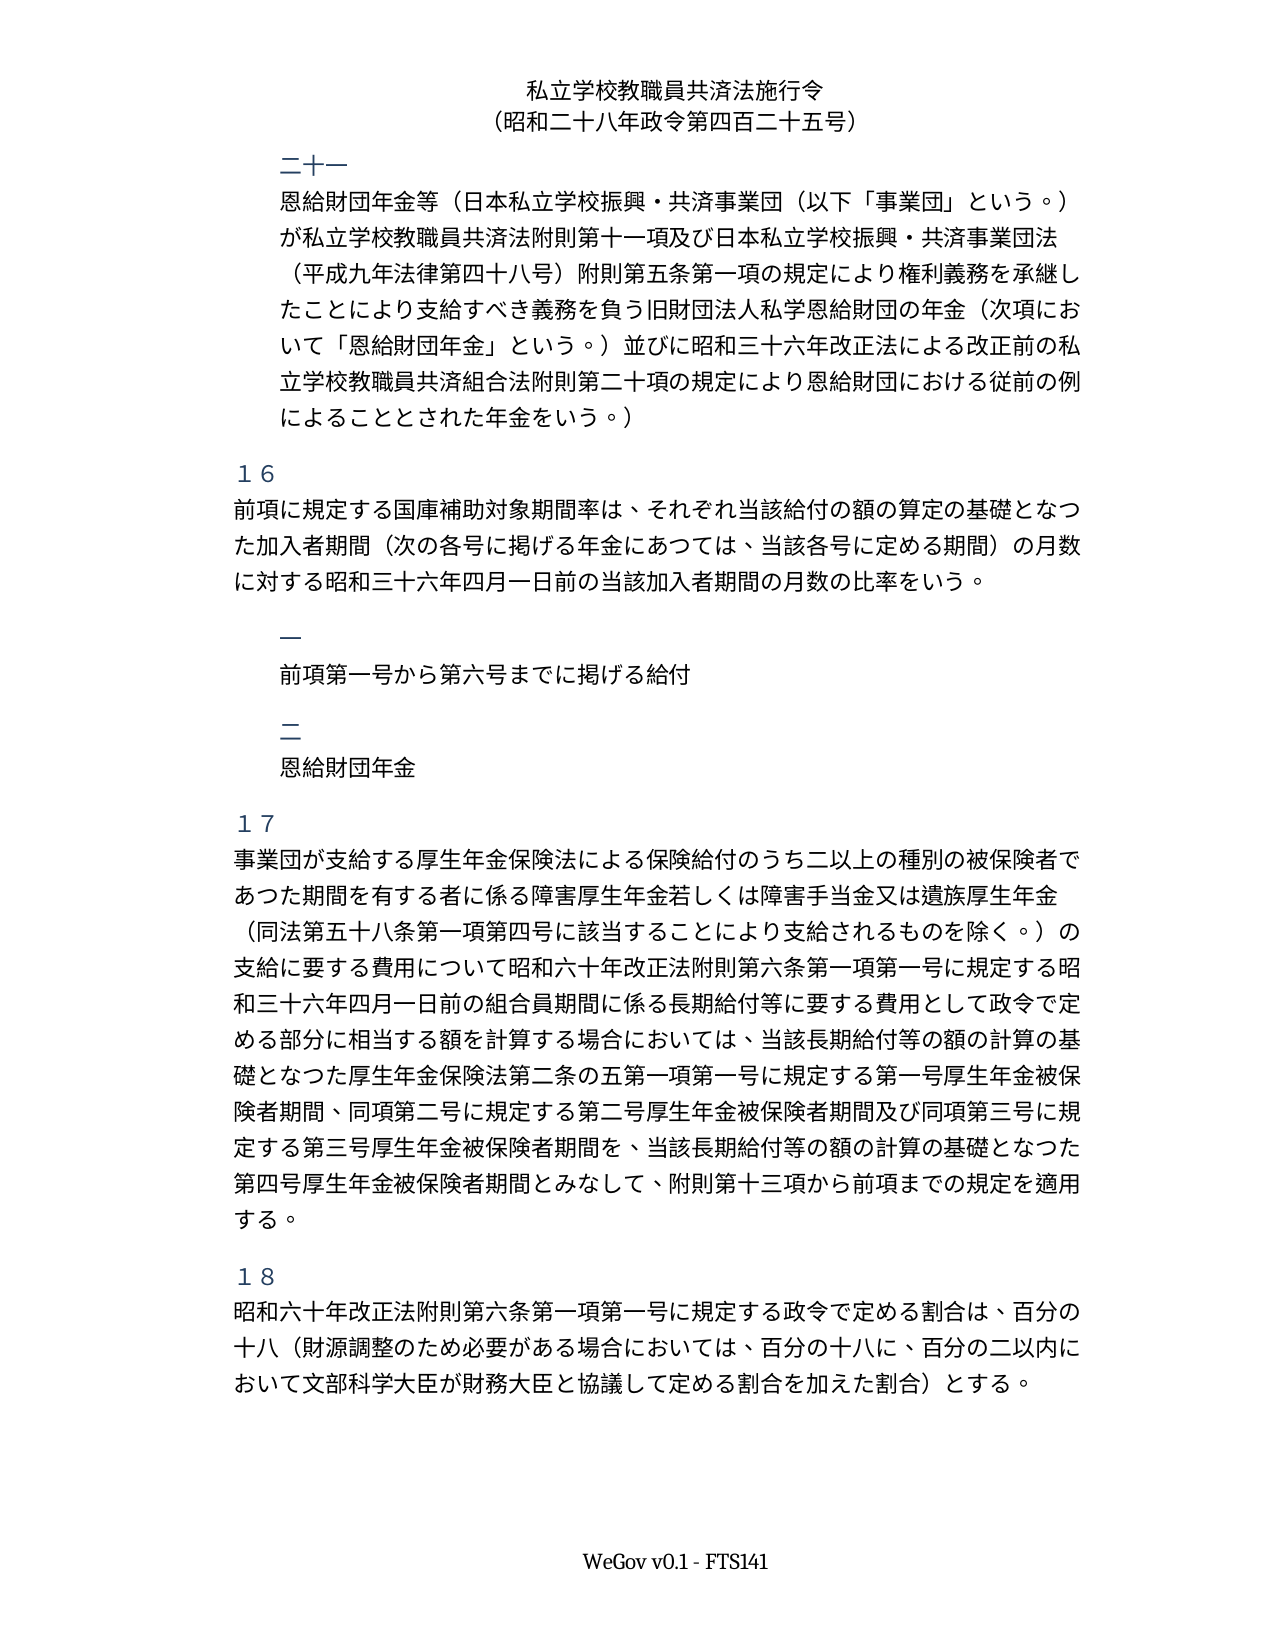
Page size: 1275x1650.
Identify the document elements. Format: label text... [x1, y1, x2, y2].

subtitle 一 [279, 623, 1087, 654]
text 前項に規定する国庫補助対象期間率は、それぞれ当該給付の額の算定の基礎となつた加入者期間（次の各号に掲げる年金にあつては、当該各号に定める期間）の月数に対する昭和三十六年四月一日前の当該加入者期間の月数の比率をいう。 [233, 494, 1087, 597]
subtitle １７ [233, 808, 1087, 839]
subtitle １６ [233, 458, 1087, 489]
text 恩給財団年金 [279, 752, 1087, 783]
subtitle １８ [233, 1260, 1087, 1292]
subtitle 二 [279, 716, 1087, 747]
text 恩給財団年金等（日本私立学校振興・共済事業団（以下「事業団」という。）が私立学校教職員共済法附則第十一項及び日本私立学校振興・共済事業団法（平成九年法律第四十八号）附則第五条第一項の規定により権利義務を承継したことにより支給すべき義務を負う旧財団法人私学恩給財団の年金（次項において「恩給財団年金」という。）並びに昭和三十六年改正法による改正前の私立学校教職員共済組合法附則第二十項の規定により恩給財団における従前の例によることとされた年金をいう。） [279, 186, 1087, 433]
text 事業団が支給する厚生年金保険法による保険給付のうち二以上の種別の被保険者であつた期間を有する者に係る障害厚生年金若しくは障害手当金又は遺族厚生年金（同法第五十八条第一項第四号に該当することにより支給されるものを除く。）の支給に要する費用について昭和六十年改正法附則第六条第一項第一号に規定する昭和三十六年四月一日前の組合員期間に係る長期給付等に要する費用として政令で定める部分に相当する額を計算する場合においては、当該長期給付等の額の計算の基礎となつた厚生年金保険法第二条の五第一項第一号に規定する第一号厚生年金被保険者期間、同項第二号に規定する第二号厚生年金被保険者期間及び同項第三号に規定する第三号厚生年金被保険者期間を、当該長期給付等の額の計算の基礎となつた第四号厚生年金被保険者期間とみなして、附則第十三項から前項までの規定を適用する。 [233, 844, 1087, 1235]
text 昭和六十年改正法附則第六条第一項第一号に規定する政令で定める割合は、百分の十八（財源調整のため必要がある場合においては、百分の十八に、百分の二以内において文部科学大臣が財務大臣と協議して定める割合を加えた割合）とする。 [233, 1296, 1087, 1399]
subtitle 二十一 [279, 150, 1087, 181]
text 前項第一号から第六号までに掲げる給付 [279, 659, 1087, 690]
